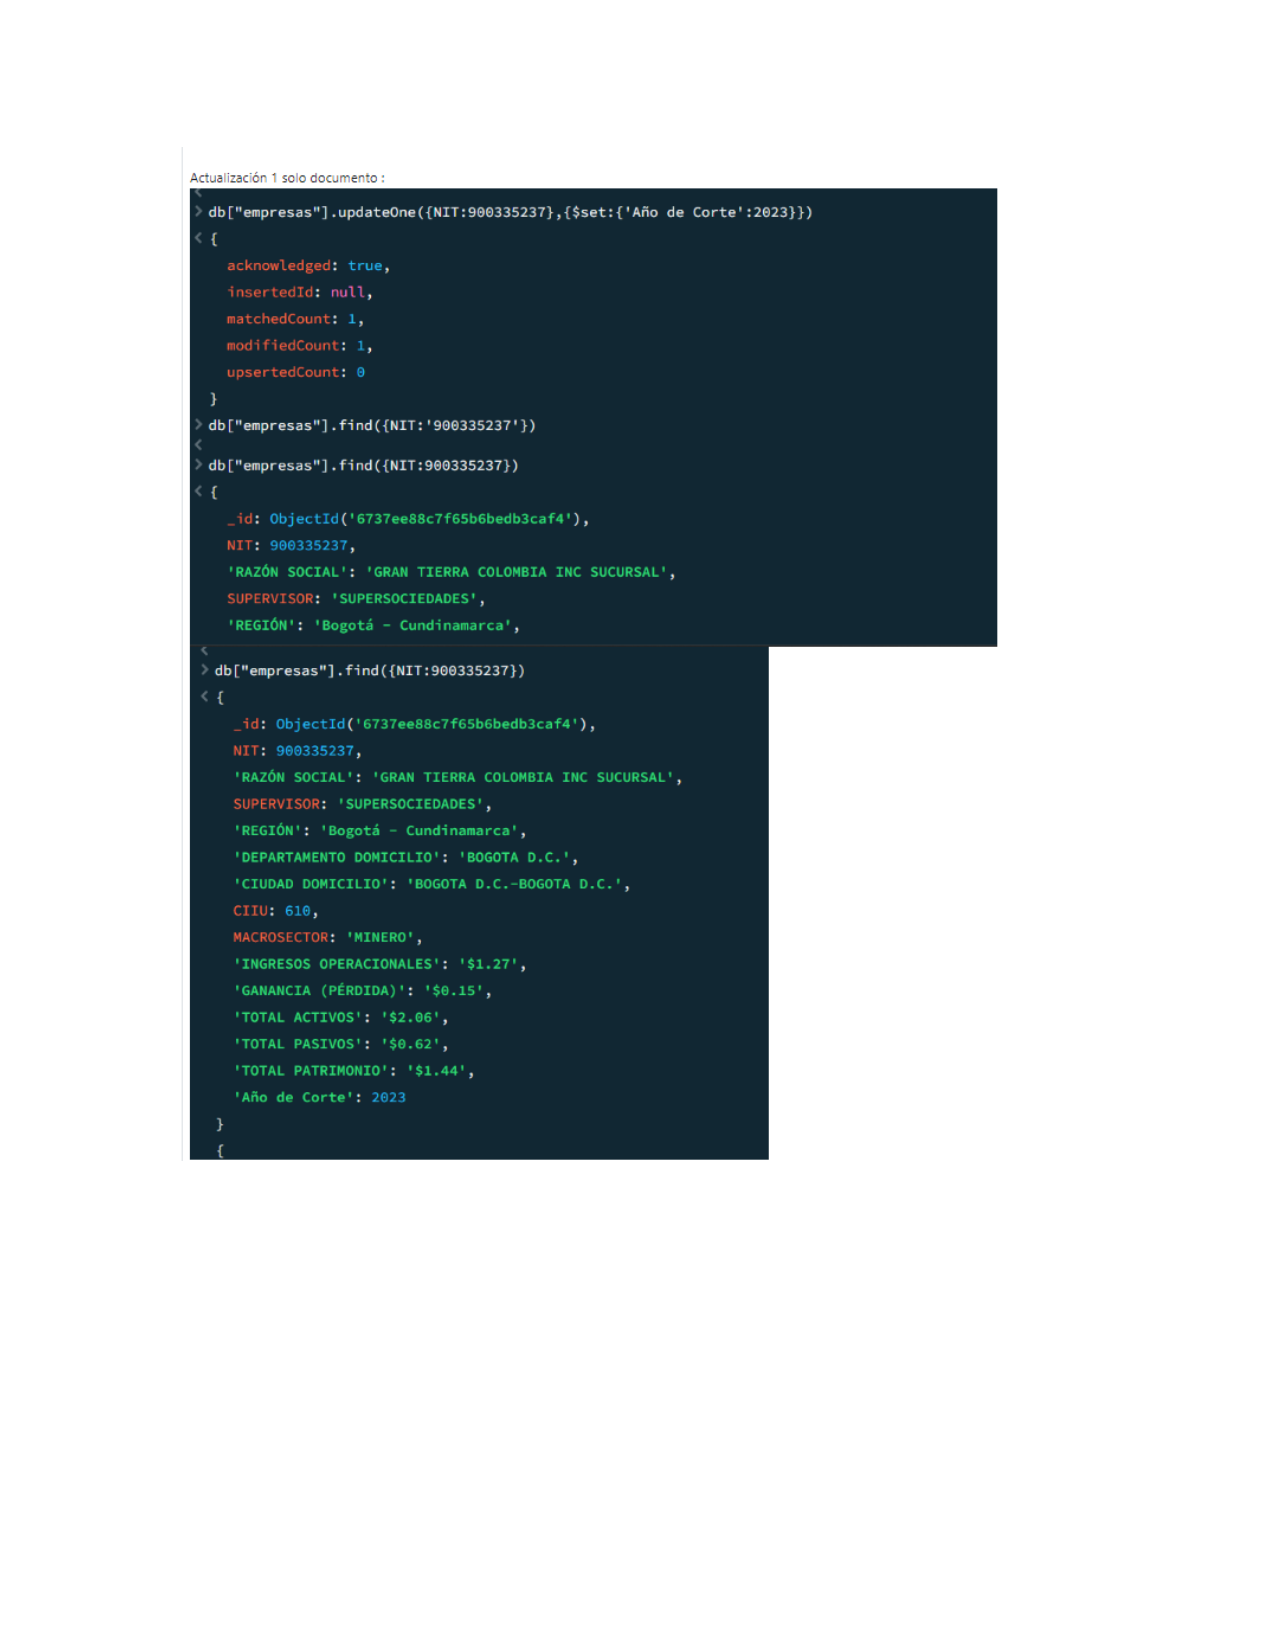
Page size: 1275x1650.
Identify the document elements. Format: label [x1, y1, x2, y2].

picture [177, 147, 1098, 1161]
